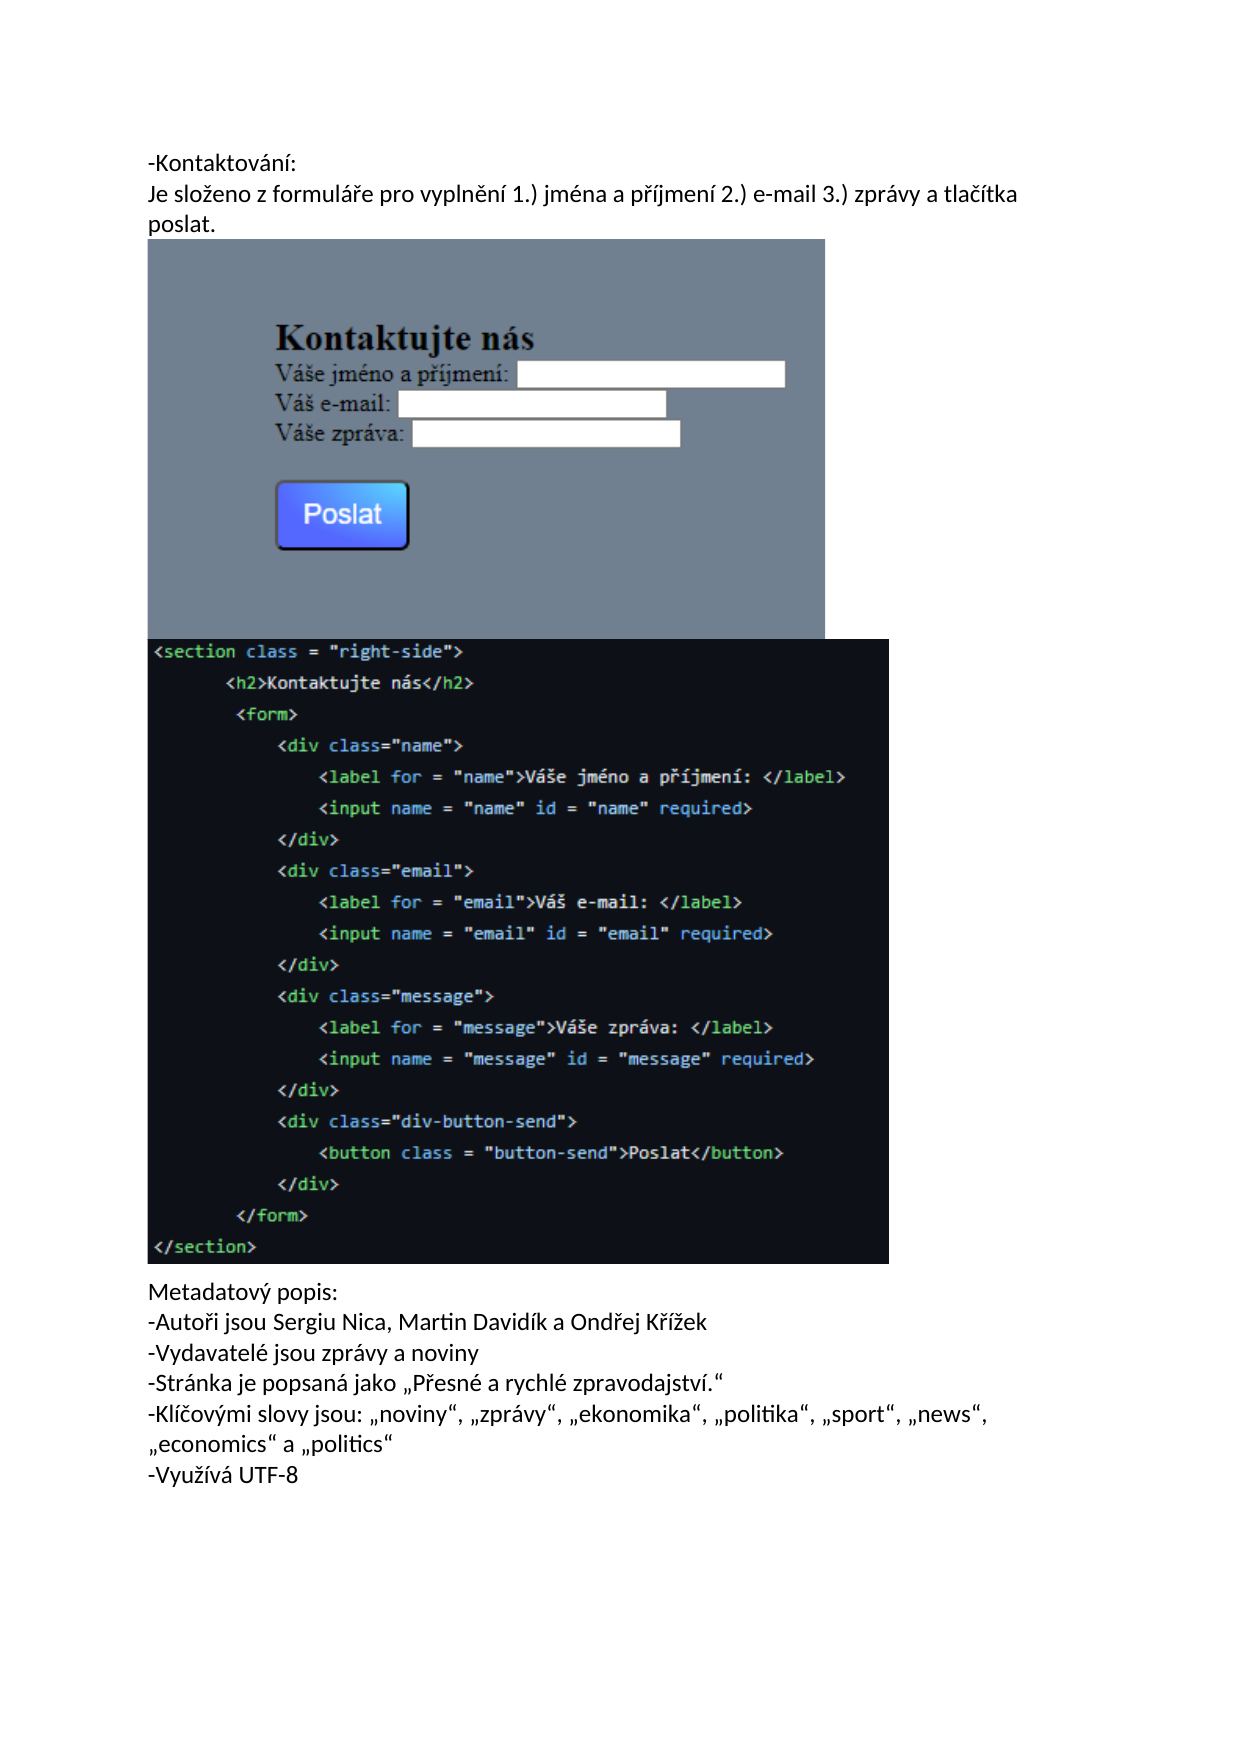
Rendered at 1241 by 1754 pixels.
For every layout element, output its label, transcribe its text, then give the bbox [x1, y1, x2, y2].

picture [147, 239, 889, 1264]
text Metadatový popis: -Autoři jsou Sergiu Nica, Martin Davidík a Ondřej Křížek -Vydavatelé jsou zprávy a noviny -Stránka je popsaná jako „Přesné a rychlé zpravodajství.“ -Klíčovými slovy jsou: „noviny“, „zprávy“, „ekonomika“, „politika“, „sport“, „news“, „economics“ a „politics“ -Využívá UTF-8 [148, 1276, 1093, 1489]
